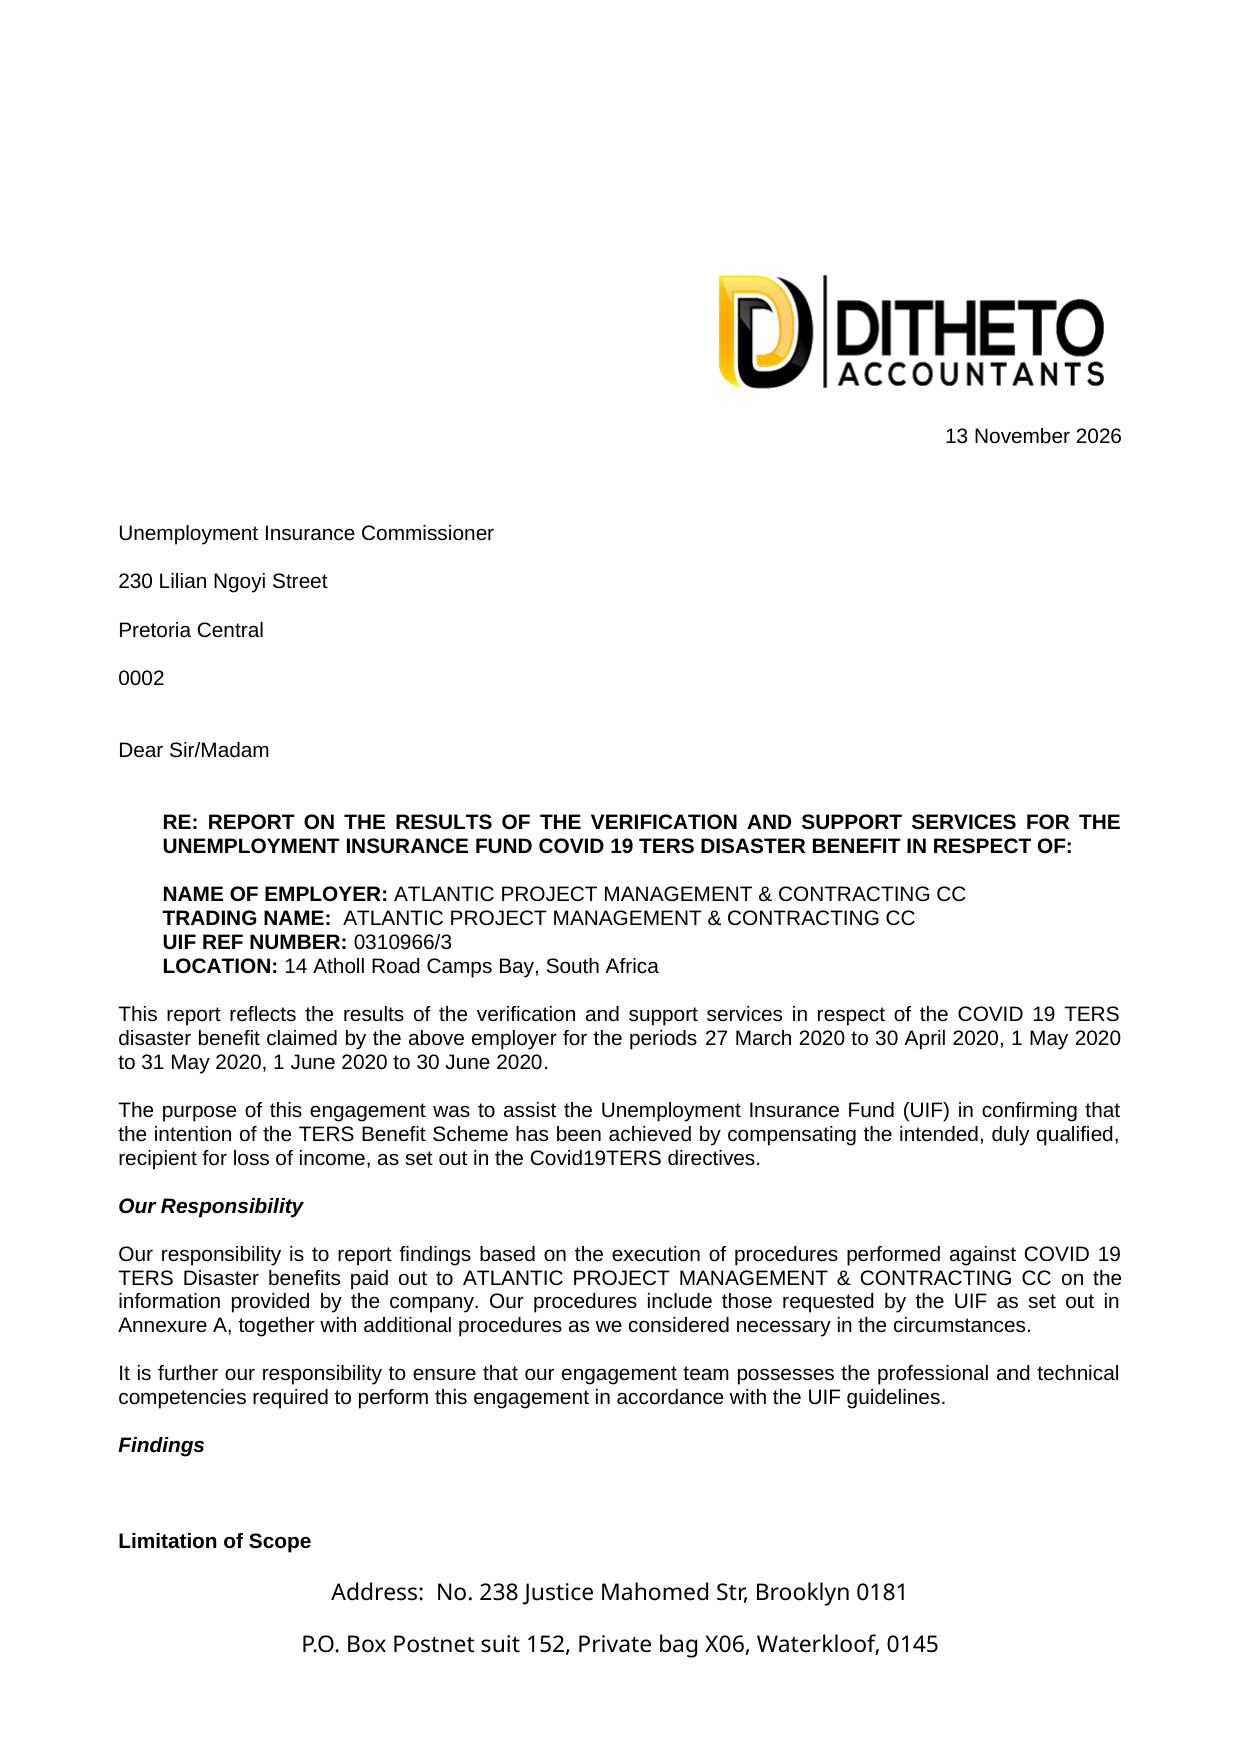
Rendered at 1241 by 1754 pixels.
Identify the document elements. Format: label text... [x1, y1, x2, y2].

text It is further our responsibility to ensure that our engagement team possesses the professional and technical competencies required to perform this engagement in accordance with the UIF guidelines. [118, 1361, 1122, 1409]
text RE: REPORT ON THE RESULTS OF THE VERIFICATION AND SUPPORT SERVICES FOR THE UNEMPLOYMENT INSURANCE FUND COVID 19 TERS DISASTER BENEFIT IN RESPECT OF: [162, 810, 1122, 858]
text The purpose of this engagement was to assist the Unemployment Insurance Fund (UIF) in confirming that the intention of the TERS Benefit Scheme has been achieved by compensating the intended, duly qualified, recipient for loss of income, as set out in the Covid19TERS directives. [118, 1098, 1122, 1169]
text Pretoria Central [118, 618, 1122, 642]
text NAME OF EMPLOYER: ATLANTIC PROJECT MANAGEMENT & CONTRACTING CC [162, 882, 1122, 906]
text 07 October 2025 [118, 424, 1122, 448]
text This report reflects the results of the verification and support services in respect of the COVID 19 TERS disaster benefit claimed by the above employer for the periods 27 March 2020 to 30 April 2020, 1 May 2020 to 31 May 2020, 1 June 2020 to 30 June 2020. [118, 1002, 1122, 1074]
text Limitation of Scope [118, 1529, 1122, 1553]
picture [704, 258, 1123, 399]
text 230 Lilian Ngoyi Street [118, 569, 1122, 593]
text LOCATION: 14 Atholl Road Camps Bay, South Africa [162, 954, 1122, 978]
text Findings [118, 1433, 1122, 1457]
text UIF REF NUMBER: 0310966/3 [162, 930, 1122, 954]
text Unemployment Insurance Commissioner [118, 521, 1122, 545]
text Our Responsibility [118, 1193, 1122, 1217]
text TRADING NAME: ATLANTIC PROJECT MANAGEMENT & CONTRACTING CC [162, 906, 1122, 930]
text Dear Sir/Madam [118, 738, 1122, 762]
text Our responsibility is to report findings based on the execution of procedures performed against COVID 19 TERS Disaster benefits paid out to ATLANTIC PROJECT MANAGEMENT & CONTRACTING CC on the information provided by the company. Our procedures include those requested by the UIF as set out in Annexure A, together with additional procedures as we considered necessary in the circumstances. [118, 1241, 1122, 1337]
text 0002 [118, 666, 1122, 690]
